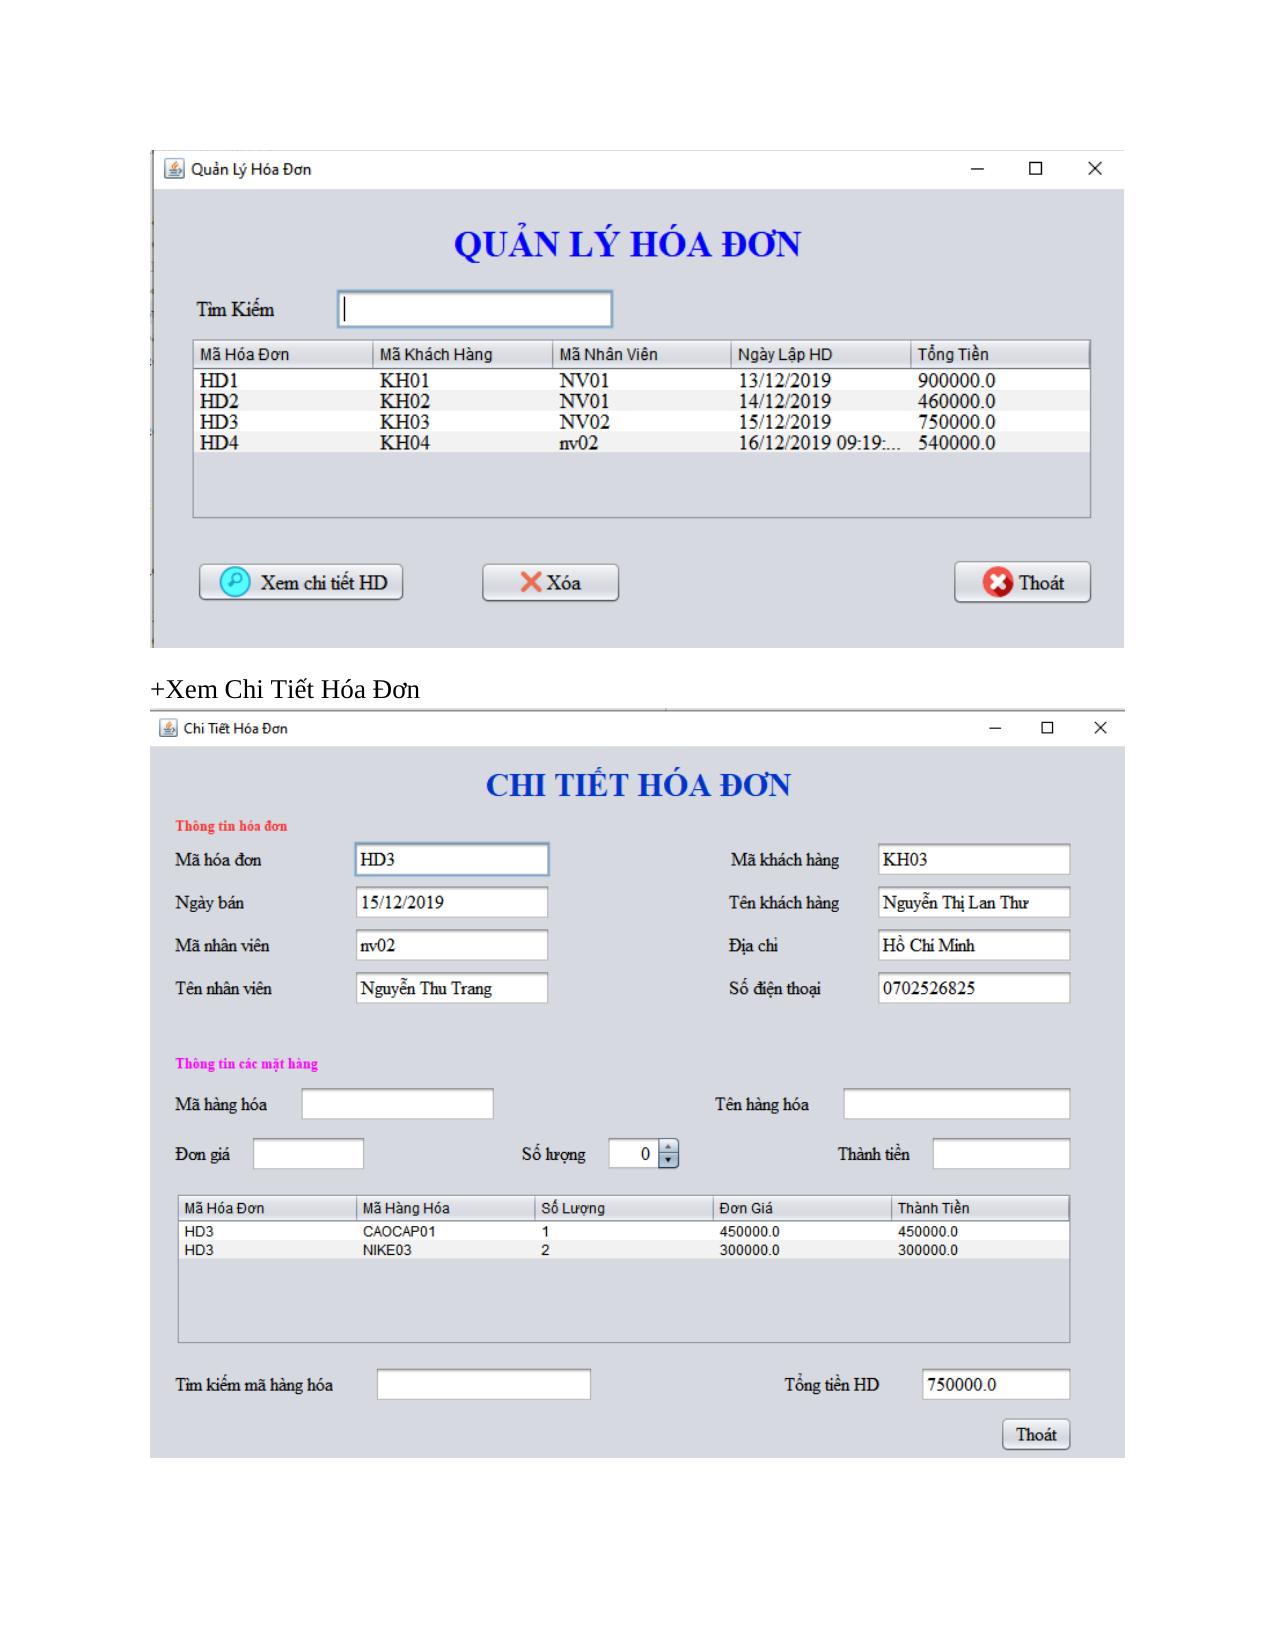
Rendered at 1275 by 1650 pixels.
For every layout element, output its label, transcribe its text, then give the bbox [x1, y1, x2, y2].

picture [150, 150, 1125, 648]
picture [150, 708, 1125, 1458]
list +Xem Chi Tiết Hóa Đơn [150, 673, 1125, 708]
